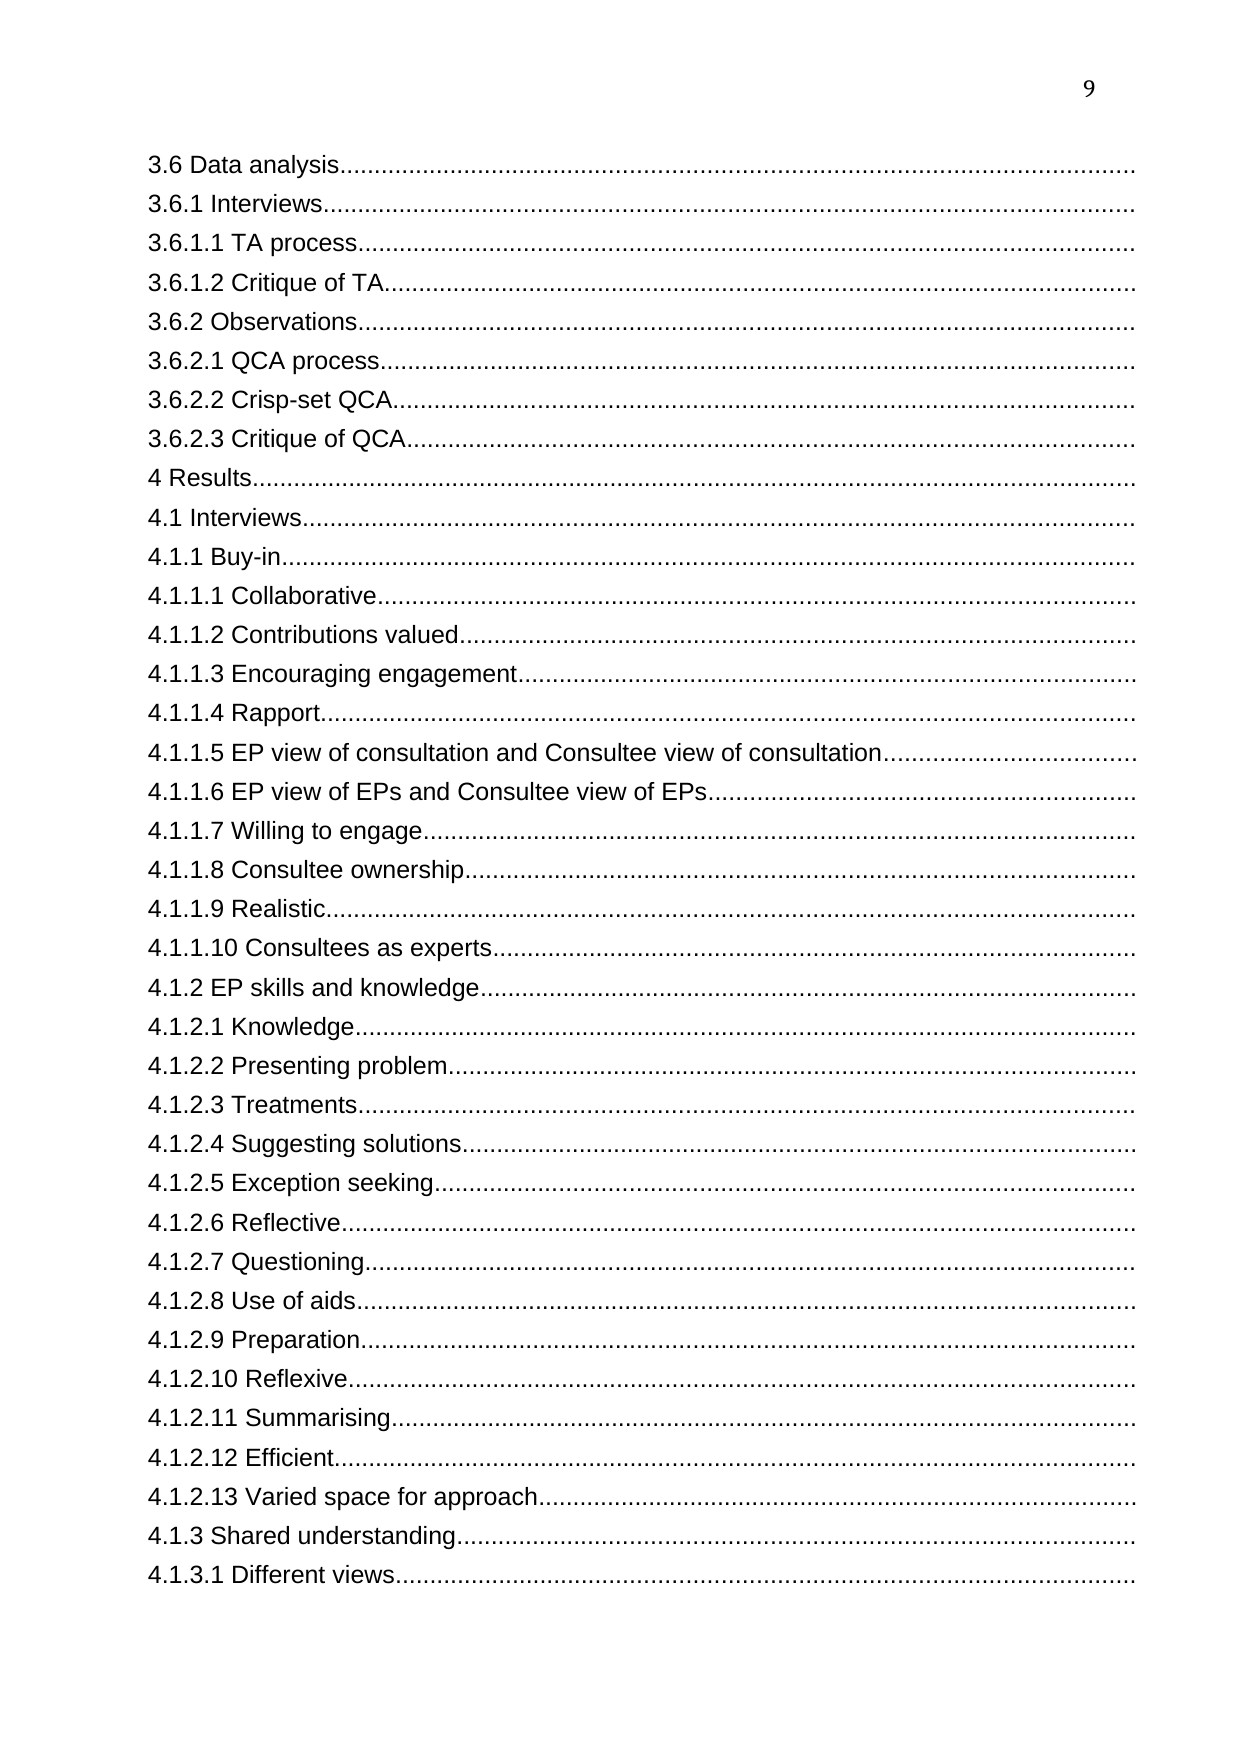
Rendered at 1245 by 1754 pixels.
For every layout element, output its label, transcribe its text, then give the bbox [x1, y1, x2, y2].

text 4.1.1.7 Willing to engage 71 [148, 816, 1095, 844]
text 4.1.1.8 Consultee ownership 72 [148, 855, 1095, 884]
text 3.6.2.2 Crisp-set QCA 53 [148, 385, 1095, 414]
text 4.1.2.4 Suggesting solutions 76 [148, 1129, 1095, 1158]
text 4.1.1.3 Encouraging engagement 63 [148, 659, 1095, 688]
text 4.1.2.8 Use of aids 79 [148, 1286, 1095, 1314]
text 3.6 Data analysis 49 [148, 150, 1095, 179]
text 4.1.2 EP skills and knowledge 74 [148, 972, 1095, 1001]
text 3.6.2.3 Critique of QCA 55 [148, 424, 1095, 453]
text 4.1.2.11 Summarising 81 [148, 1403, 1095, 1432]
text 4.1.1.10 Consultees as experts 74 [148, 933, 1095, 962]
text 4.1.2.10 Reflexive 80 [148, 1364, 1095, 1393]
text 4.1.2.1 Knowledge 75 [148, 1012, 1095, 1040]
text 4.1.1.1 Collaborative 61 [148, 581, 1095, 609]
text 3.6.1.2 Critique of TA 51 [148, 267, 1095, 296]
text 4.1 Interviews 56 [148, 502, 1095, 531]
text 4.1.1.2 Contributions valued 62 [148, 620, 1095, 649]
text 4.1.1 Buy-in 61 [148, 542, 1095, 570]
text 3.6.1.1 TA process 49 [148, 228, 1095, 257]
text 4.1.2.6 Reflective 77 [148, 1207, 1095, 1236]
text 4.1.3.1 Different views 82 [148, 1560, 1095, 1589]
text 4.1.2.2 Presenting problem 76 [148, 1051, 1095, 1079]
text 3.6.1 Interviews 49 [148, 189, 1095, 218]
text 4.1.2.9 Preparation 79 [148, 1325, 1095, 1354]
text 4.1.2.5 Exception seeking 77 [148, 1168, 1095, 1197]
text 3.6.2 Observations 52 [148, 307, 1095, 335]
text 4.1.2.13 Varied space for approach 81 [148, 1482, 1095, 1510]
text 4.1.1.5 EP view of consultation and Consultee view of consultation 67 [148, 737, 1095, 766]
text 4 Results 56 [148, 463, 1095, 492]
text 4.1.2.7 Questioning 78 [148, 1247, 1095, 1275]
text 4.1.2.12 Efficient 81 [148, 1442, 1095, 1471]
text 4.1.1.4 Rapport 65 [148, 698, 1095, 727]
text 4.1.1.9 Realistic 73 [148, 894, 1095, 923]
text 3.6.2.1 QCA process 53 [148, 346, 1095, 374]
text 4.1.1.6 EP view of EPs and Consultee view of EPs 70 [148, 777, 1095, 805]
text 4.1.3 Shared understanding 82 [148, 1521, 1095, 1549]
text 4.1.2.3 Treatments 76 [148, 1090, 1095, 1119]
